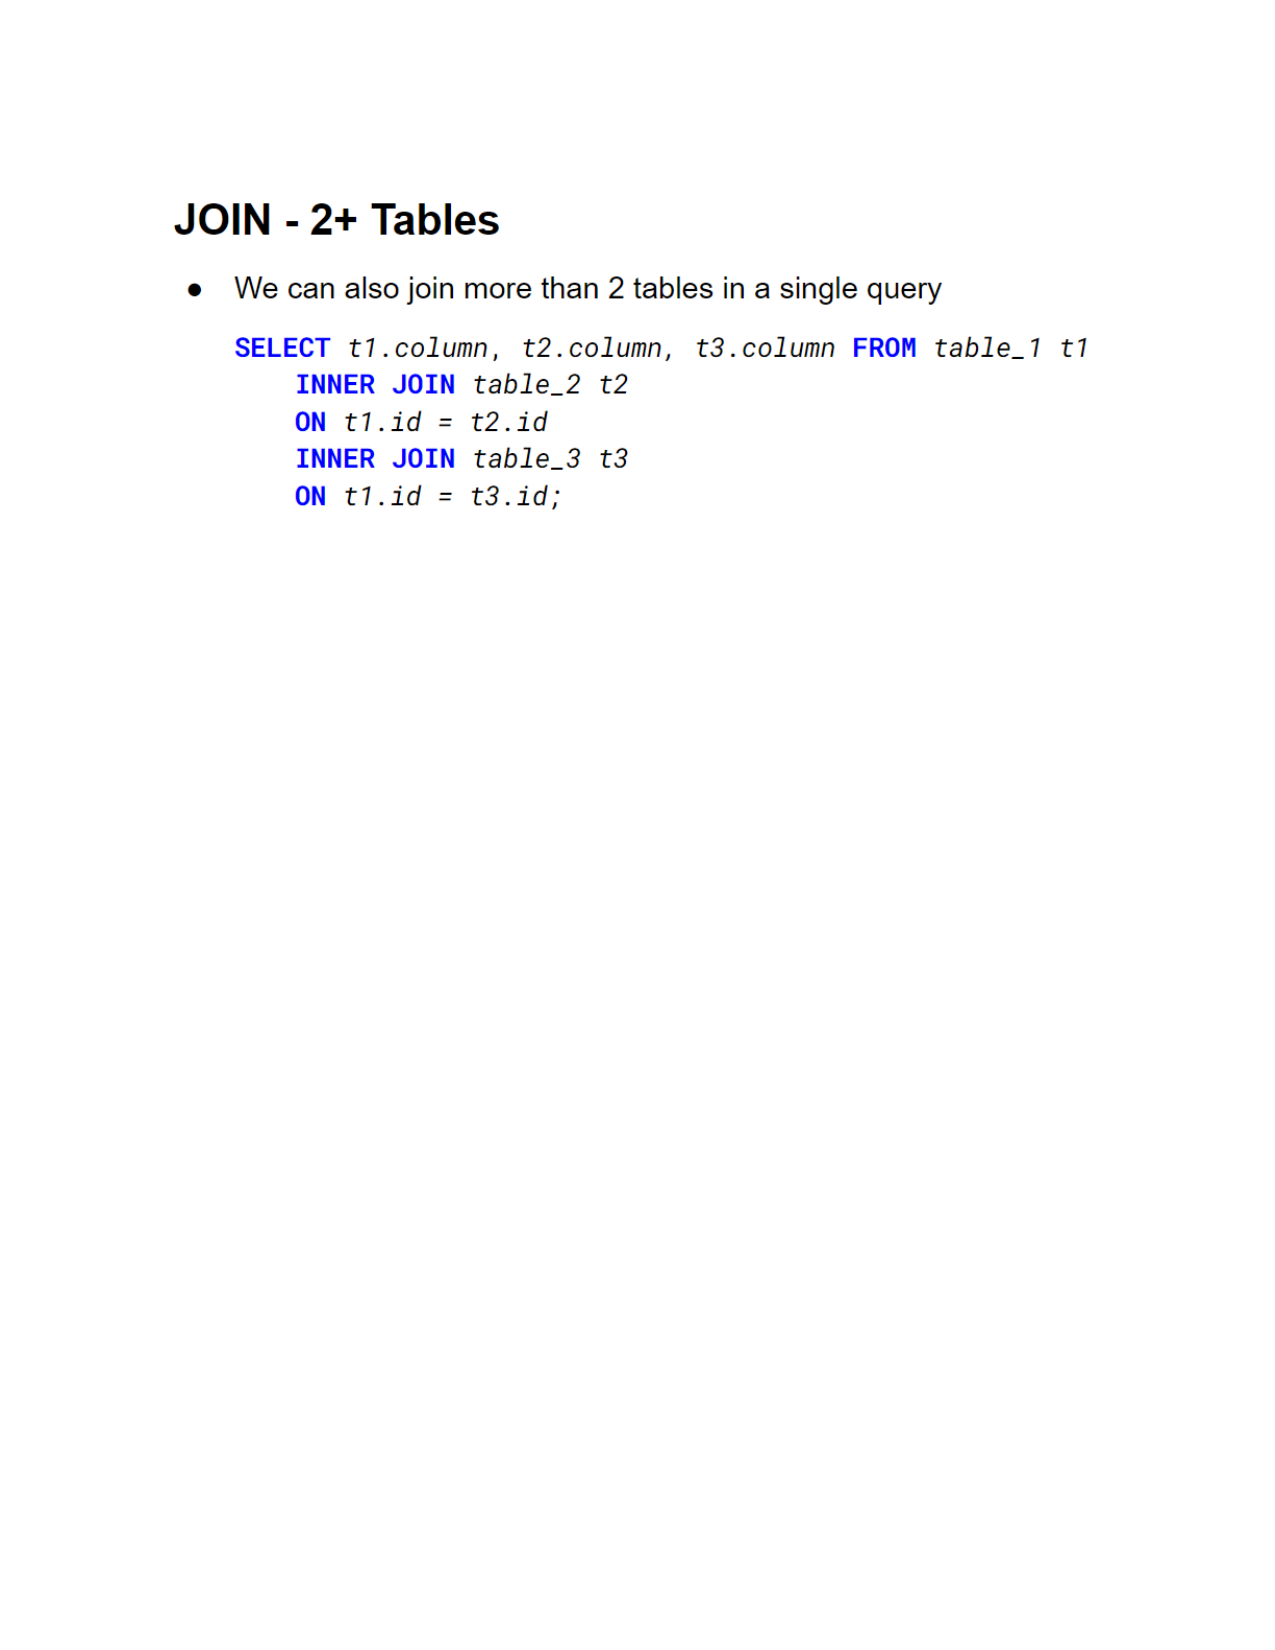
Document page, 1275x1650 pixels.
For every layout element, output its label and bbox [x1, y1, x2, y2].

picture [150, 150, 1125, 568]
